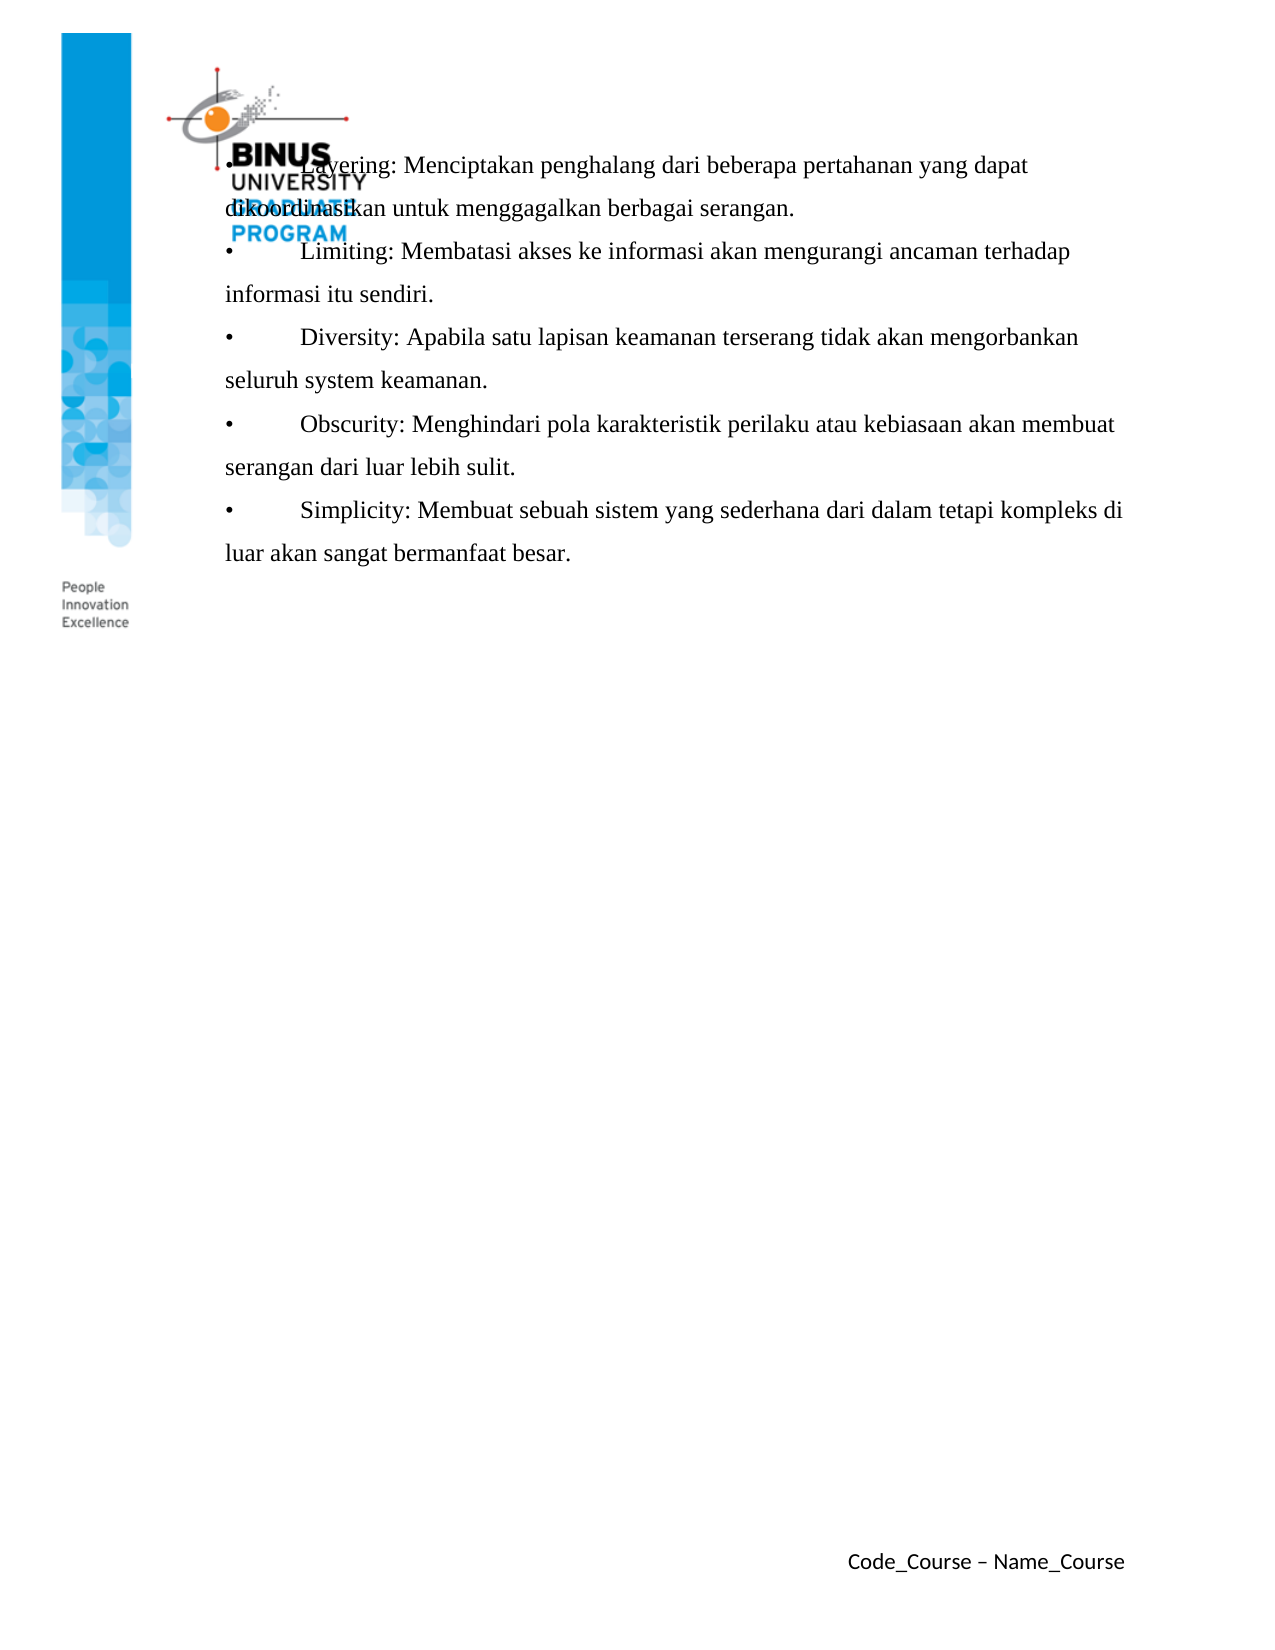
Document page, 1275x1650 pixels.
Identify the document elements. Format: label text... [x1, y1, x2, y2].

text • Limiting: Membatasi akses ke informasi akan mengurangi ancaman terhadap informasi itu sendiri. [225, 236, 1125, 308]
picture [268, 228, 275, 236]
text • Obscurity: Menghindari pola karakteristik perilaku atau kebiasaan akan membuat serangan dari luar lebih sulit. [225, 409, 1125, 481]
text • Diversity: Apabila satu lapisan keamanan terserang tidak akan mengorbankan seluruh system keamanan. [225, 322, 1125, 394]
text • Simplicity: Membuat sebuah sistem yang sederhana dari dalam tetapi kompleks di luar akan sangat bermanfaat besar. [225, 495, 1125, 567]
text • Layering: Menciptakan penghalang dari beberapa pertahanan yang dapat dikoordinasikan untuk menggagalkan berbagai serangan. [225, 150, 1125, 222]
picture [18, 33, 620, 644]
